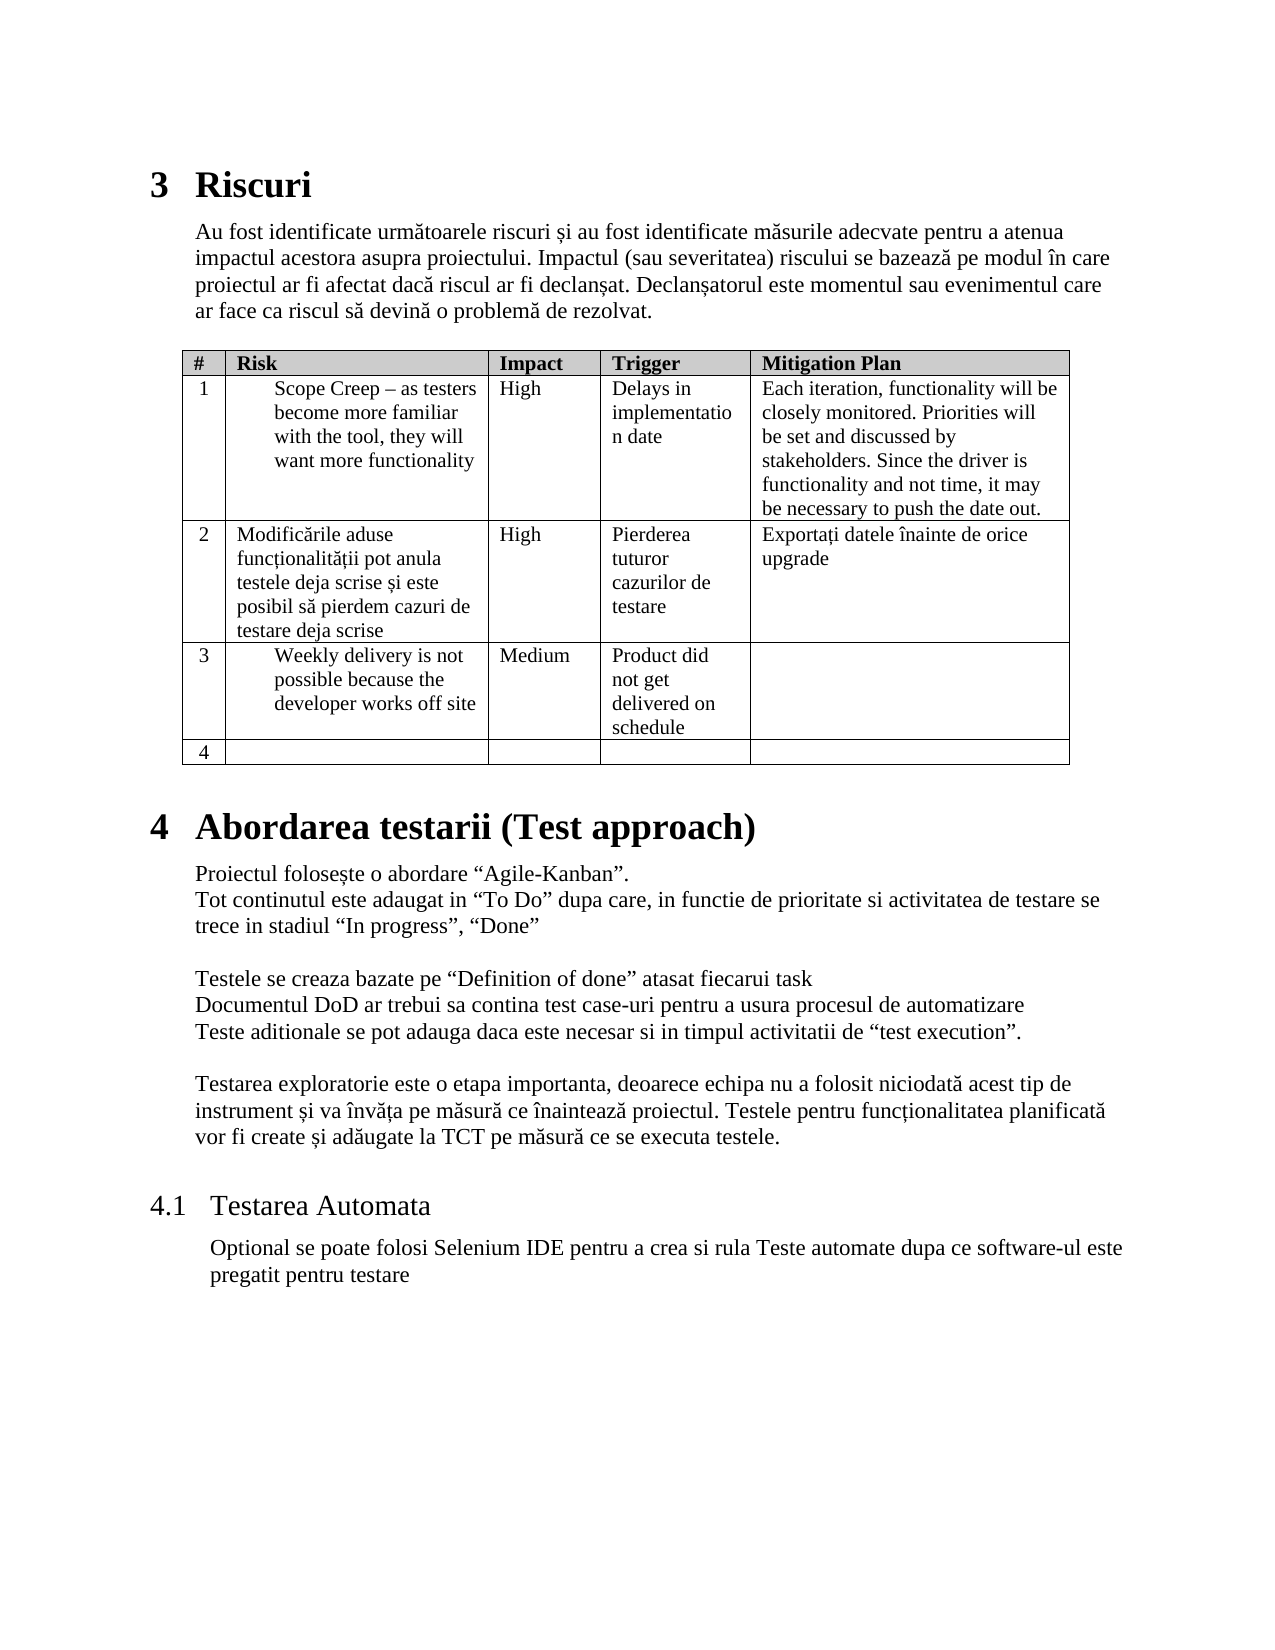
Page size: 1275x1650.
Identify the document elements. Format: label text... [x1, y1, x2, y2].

table_cell Exportați datele înainte de orice upgrade [751, 521, 1069, 642]
table_cell Modificările aduse funcționalității pot anula testele deja scrise și este posibil să pierdem cazuri de testare deja scrise [226, 521, 488, 642]
text Tot continutul este adaugat in “To Do” dupa care, in functie de prioritate si activitatea de testare se trece in stadiul “In progress”, “Done” [195, 886, 1125, 939]
table_cell [751, 643, 1069, 739]
table_header Impact [489, 351, 600, 375]
table_cell 2 [183, 521, 225, 642]
table_cell 1 [183, 376, 225, 520]
table_cell Each iteration, functionality will be closely monitored. Priorities will be set and discussed by stakeholders. Since the driver is functionality and not time, it may be necessary to push the date out. [751, 376, 1069, 520]
table_cell High [489, 521, 600, 642]
table_cell Pierderea tuturor cazurilor de testare [601, 521, 750, 642]
text Optional se poate folosi Selenium IDE pentru a crea si rula Teste automate dupa ce software-ul este pregatit pentru testare [210, 1234, 1125, 1287]
table_cell [226, 740, 488, 764]
list Testarea Automata [150, 1188, 1125, 1222]
table_header # [183, 351, 225, 375]
list Riscuri [150, 162, 1125, 206]
list Abordarea testarii (Test approach) [150, 804, 1125, 847]
table_header Risk [226, 351, 488, 375]
table_cell Delays in implementation date [601, 376, 750, 520]
table_header Mitigation Plan [751, 351, 1069, 375]
text Au fost identificate următoarele riscuri și au fost identificate măsurile adecvate pentru a atenua impactul acestora asupra proiectului. Impactul (sau severitatea) riscului se bazează pe modul în care proiectul ar fi afectat dacă riscul ar fi declanșat. Declanșatorul este momentul sau evenimentul care ar face ca riscul să devină o problemă de rezolvat. [195, 218, 1125, 323]
text Documentul DoD ar trebui sa contina test case-uri pentru a usura procesul de automatizare [195, 991, 1125, 1018]
table_header Trigger [601, 351, 750, 375]
table_cell 3 [183, 643, 225, 739]
text Proiectul folosește o abordare “Agile-Kanban”. [195, 860, 1125, 886]
text Testarea exploratorie este o etapa importanta, deoarece echipa nu a folosit niciodată acest tip de instrument și va învăța pe măsură ce înaintează proiectul. Testele pentru funcționalitatea planificată vor fi create și adăugate la TCT pe măsură ce se executa testele. [195, 1071, 1125, 1149]
table_cell [601, 740, 750, 764]
table_cell Weekly delivery is not possible because the developer works off site [226, 643, 488, 739]
table_cell Scope Creep – as testers become more familiar with the tool, they will want more functionality [226, 376, 488, 520]
text Testele se creaza bazate pe “Definition of done” atasat fiecarui task [195, 965, 1125, 991]
table_cell Product did not get delivered on schedule [601, 643, 750, 739]
text Teste aditionale se pot adauga daca este necesar si in timpul activitatii de “test execution”. [195, 1018, 1125, 1044]
table_cell Medium [489, 643, 600, 739]
table_cell [751, 740, 1069, 764]
table_cell High [489, 376, 600, 520]
table_cell 4 [183, 740, 225, 764]
table_cell [489, 740, 600, 764]
